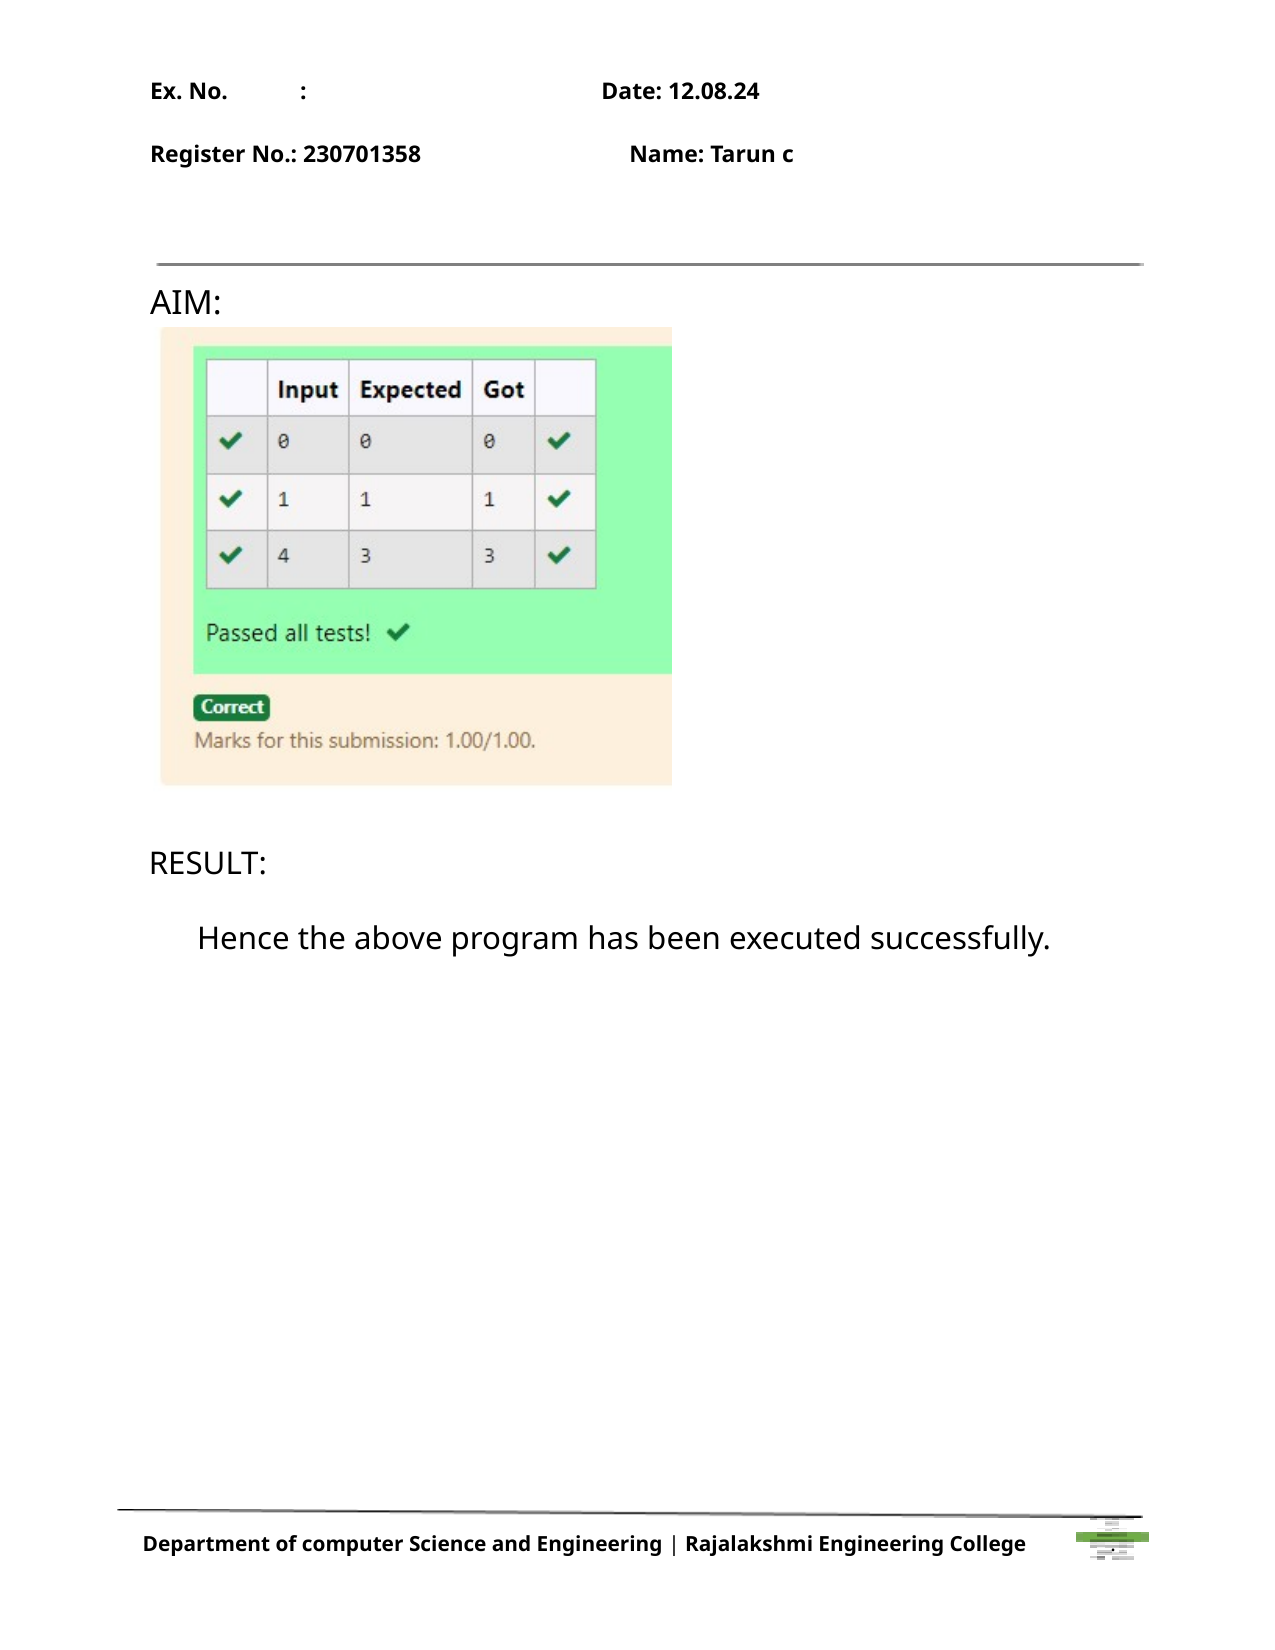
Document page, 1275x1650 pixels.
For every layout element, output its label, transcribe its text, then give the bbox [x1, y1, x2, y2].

text Hence the above program has been executed successfully. [150, 916, 1051, 959]
picture [117, 1509, 1149, 1560]
text RESULT: [148, 841, 1116, 884]
picture [153, 327, 672, 792]
